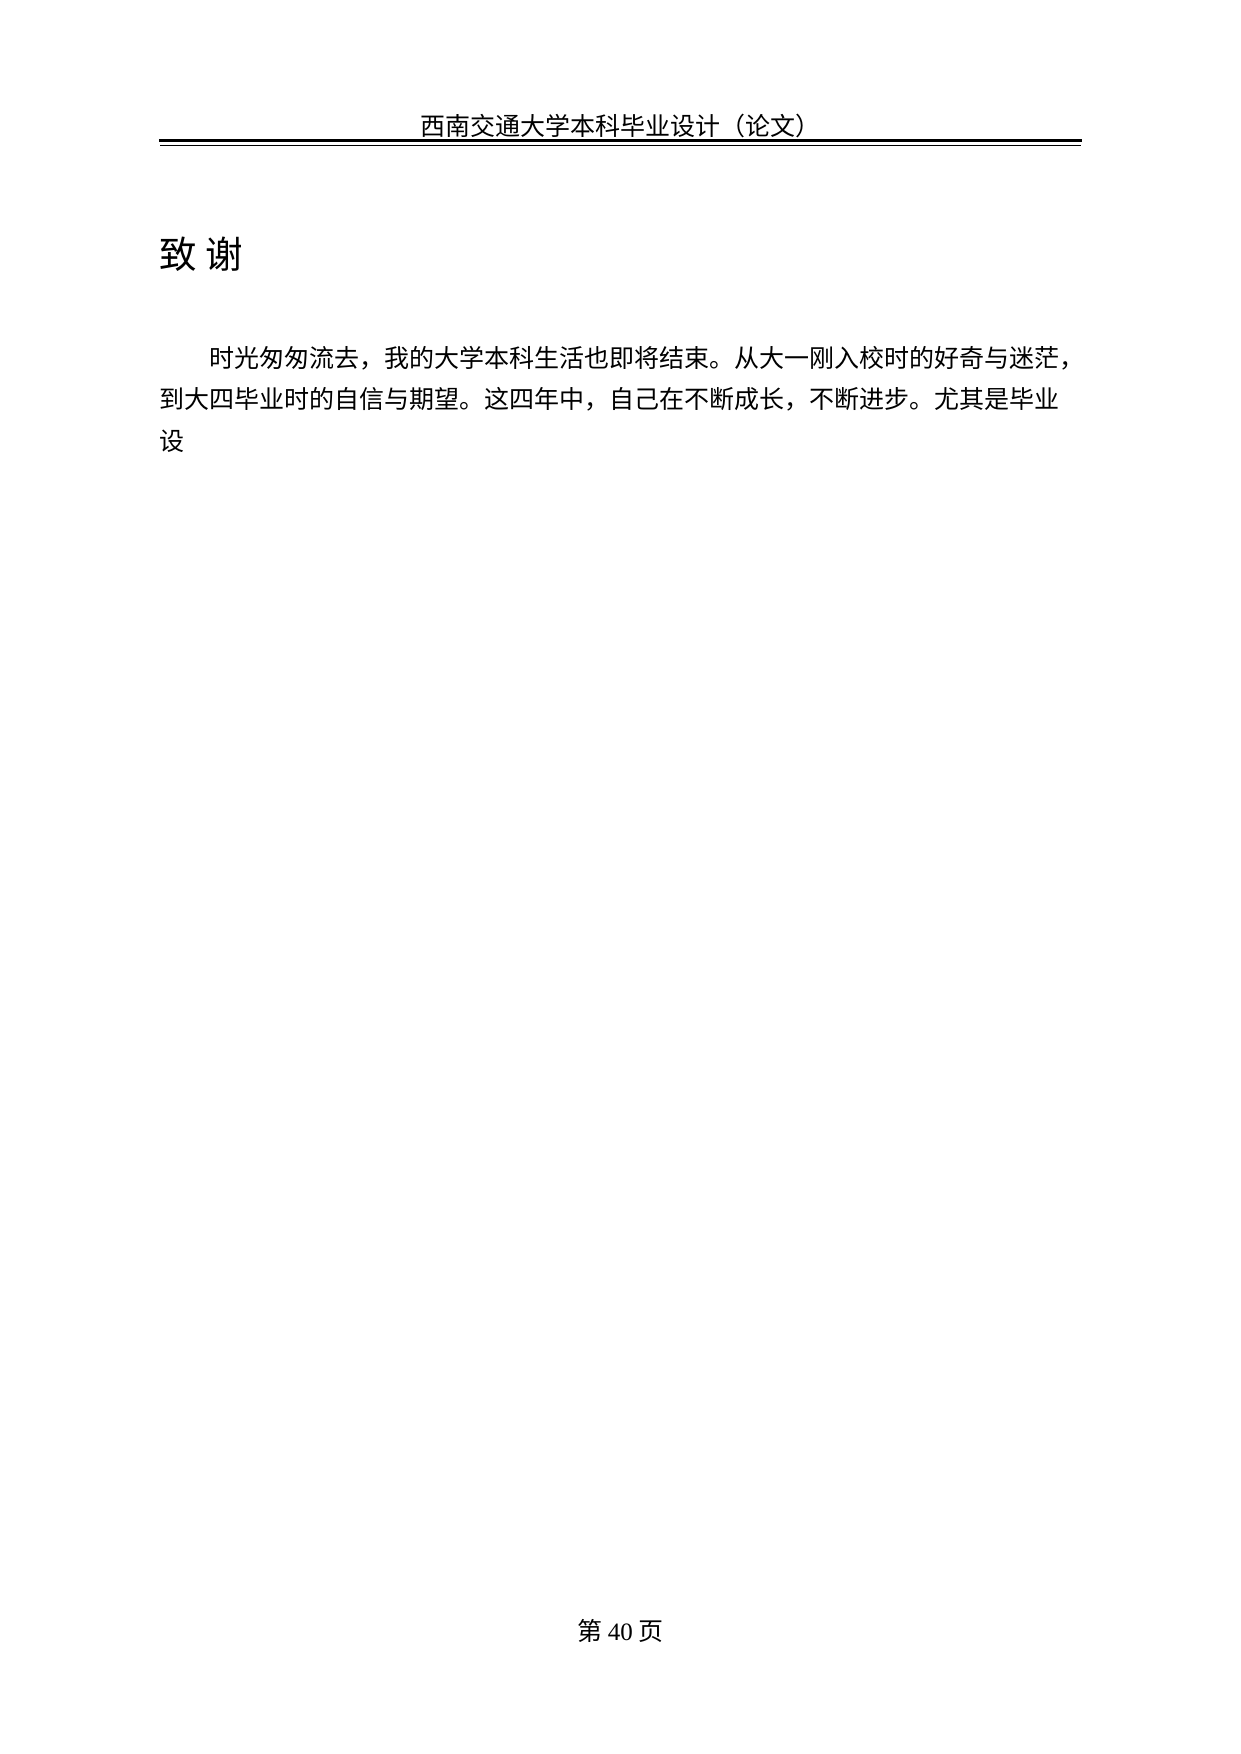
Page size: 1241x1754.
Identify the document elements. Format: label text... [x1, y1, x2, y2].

text 时光匆匆流去，我的大学本科生活也即将结束。从大一刚入校时的好奇与迷茫，到大四毕业时的自信与期望。这四年中，自己在不断成长，不断进步。尤其是毕业设 [159, 335, 1081, 460]
text 致 谢 [159, 210, 1081, 294]
